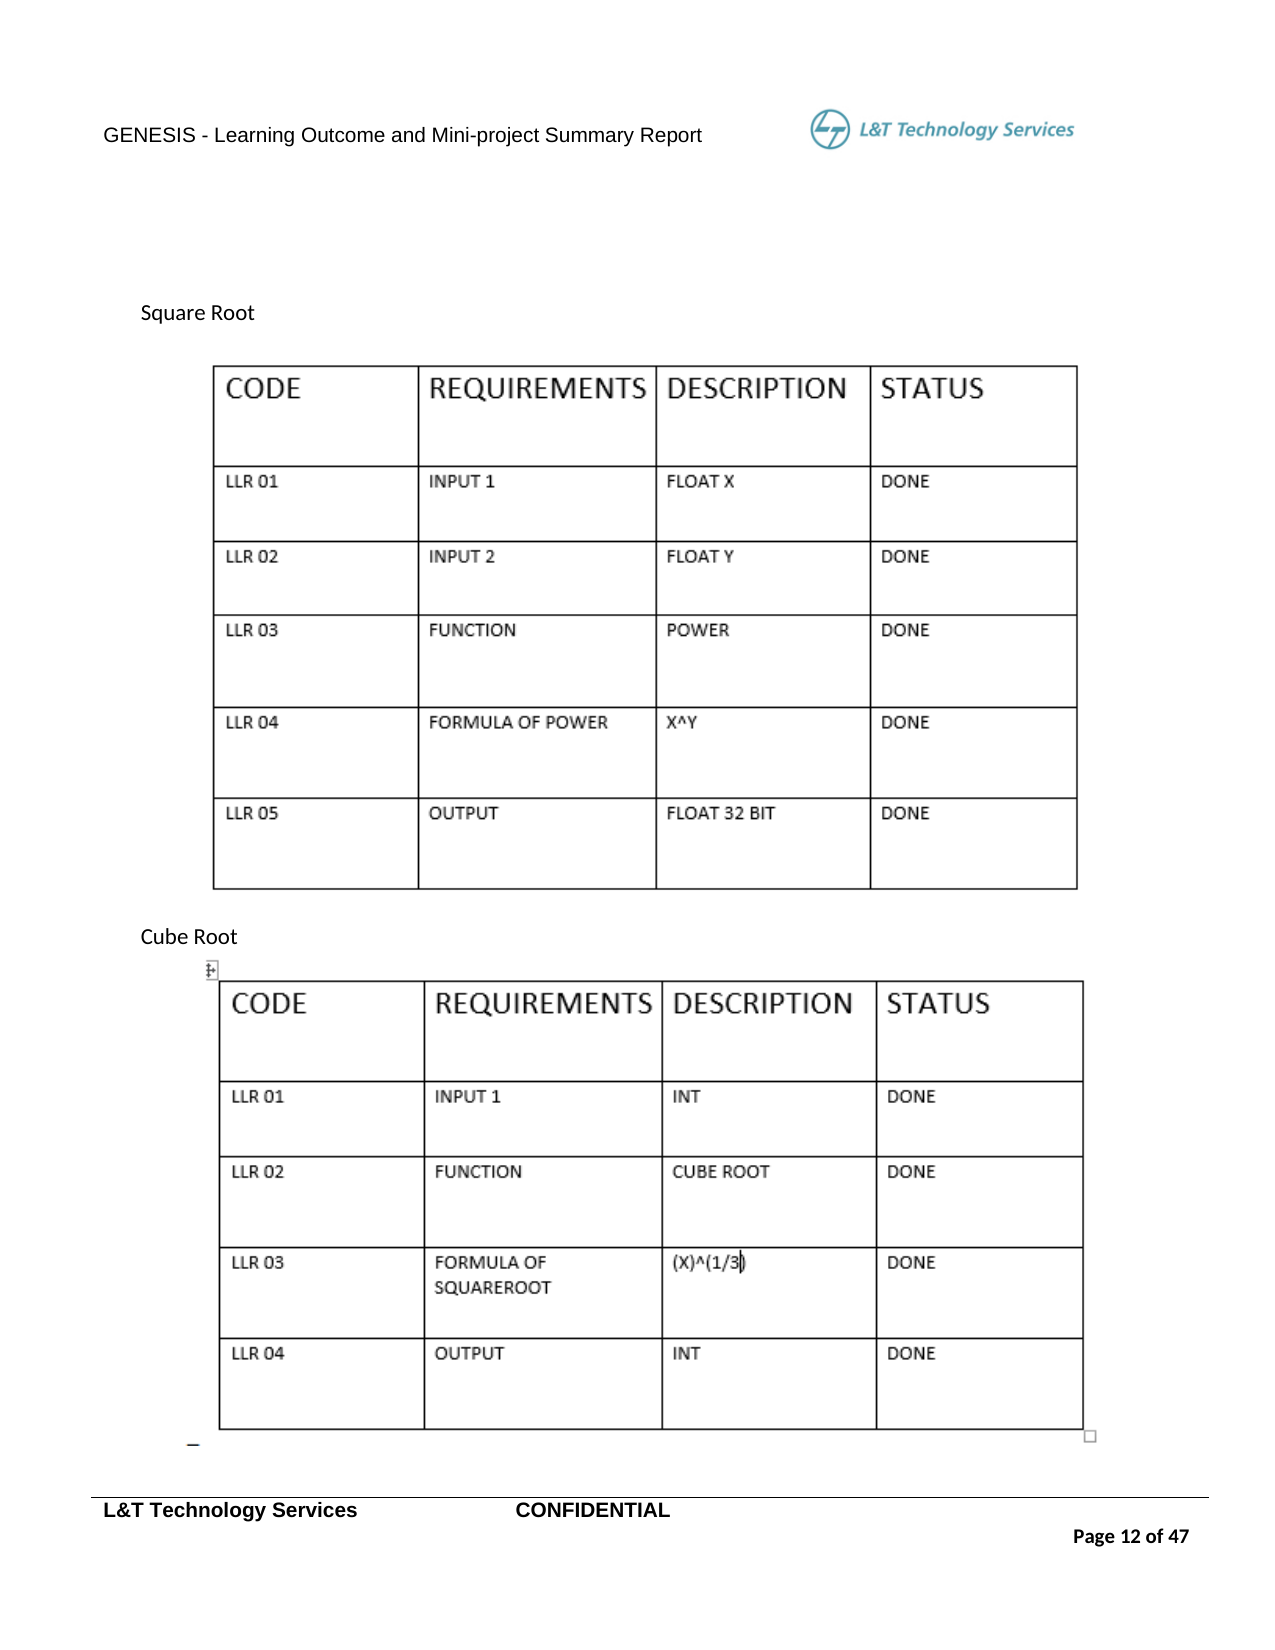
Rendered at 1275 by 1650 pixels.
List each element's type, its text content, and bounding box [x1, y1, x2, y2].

text Cube Root [103, 922, 1162, 950]
picture [183, 951, 1117, 1446]
picture [210, 361, 1089, 901]
picture [808, 98, 1075, 162]
text Square Root [103, 298, 1162, 326]
